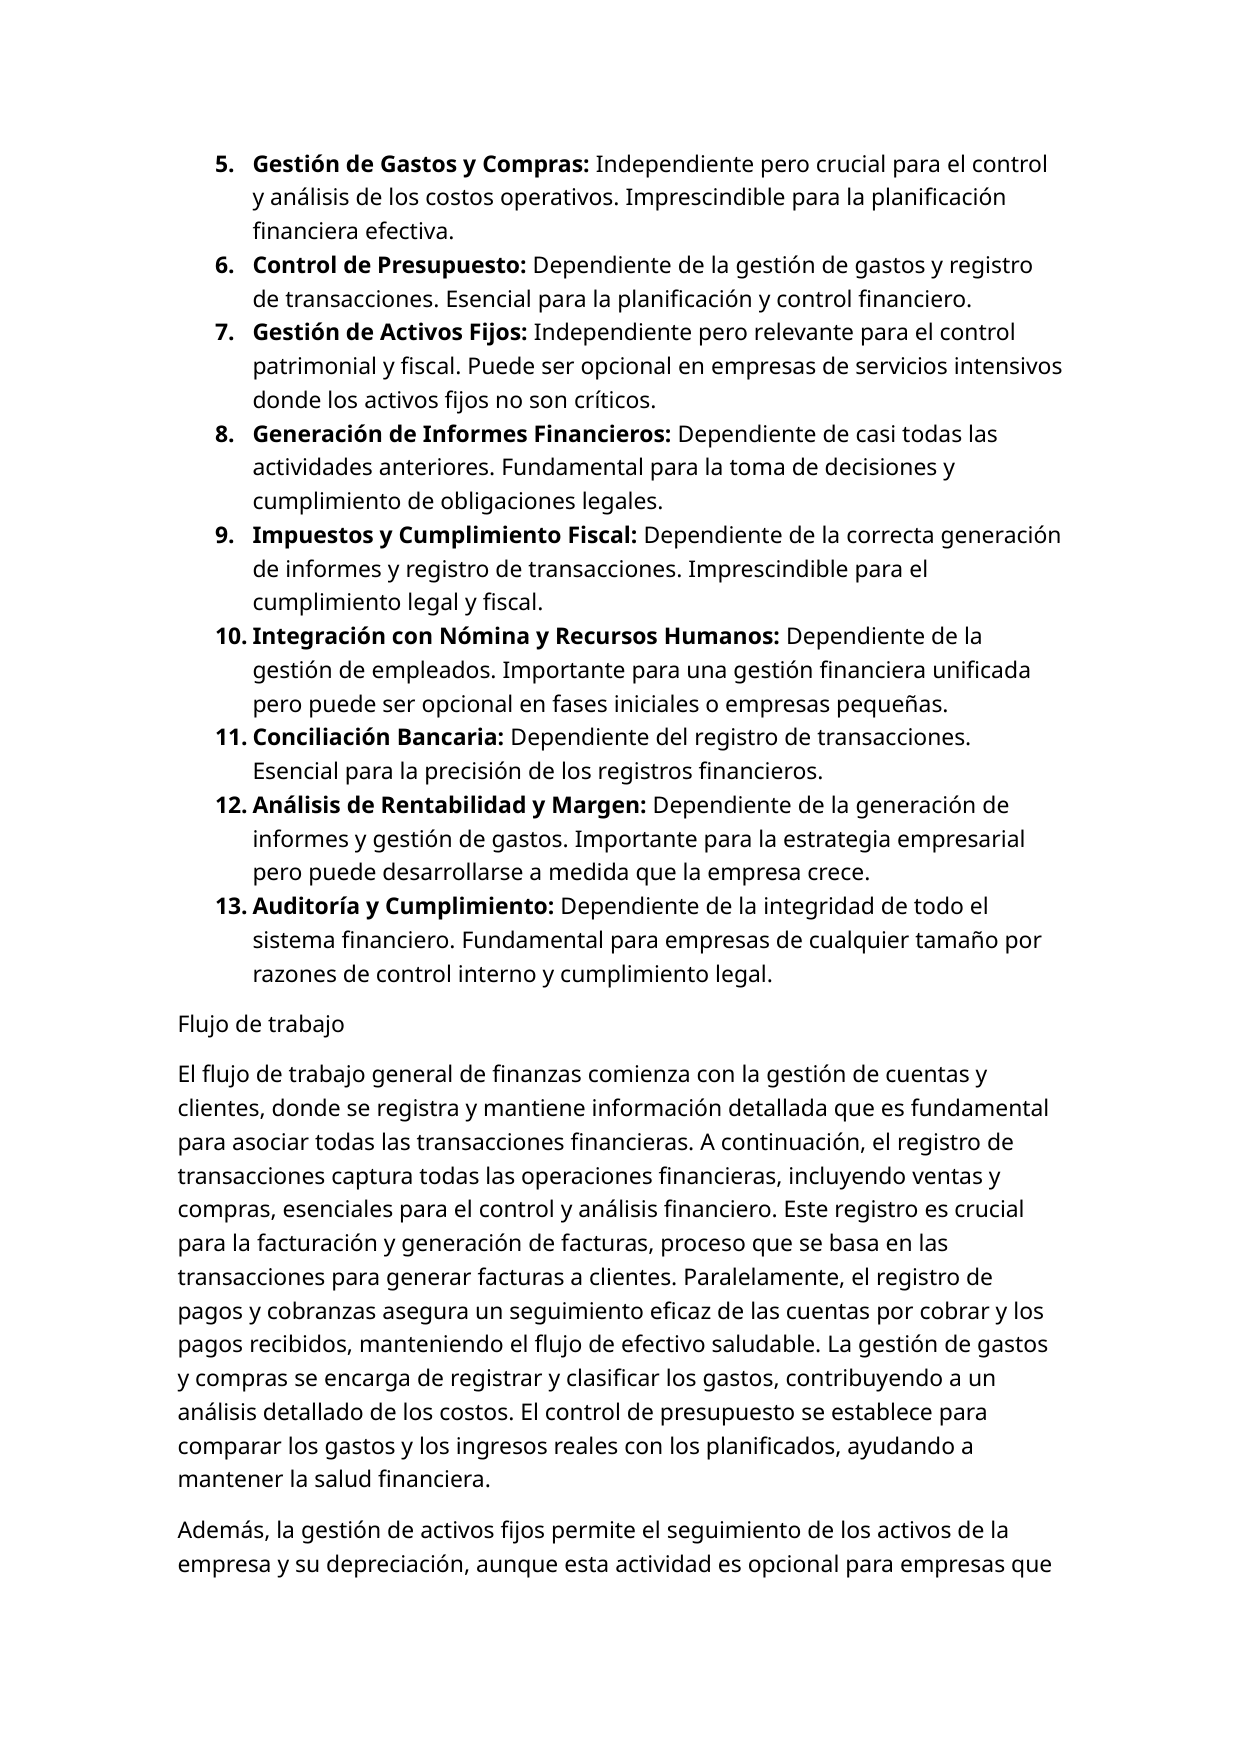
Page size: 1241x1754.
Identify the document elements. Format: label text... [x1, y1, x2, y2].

list Control de Presupuesto: Dependiente de la gestión de gastos y registro de transacciones. Esencial para la planificación y control financiero. [215, 249, 1063, 314]
list Gestión de Gastos y Compras: Independiente pero crucial para el control y análisis de los costos operativos. Imprescindible para la planificación financiera efectiva. [215, 148, 1063, 246]
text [177, 1514, 1063, 1579]
text El flujo de trabajo general de finanzas comienza con la gestión de cuentas y clientes, donde se registra y mantiene información detallada que es fundamental para asociar todas las transacciones financieras. A continuación, el registro de transacciones captura todas las operaciones financieras, incluyendo ventas y compras, esenciales para el control y análisis financiero. Este registro es crucial para la facturación y generación de facturas, proceso que se basa en las transacciones para generar facturas a clientes. Paralelamente, el registro de pagos y cobranzas asegura un seguimiento eficaz de las cuentas por cobrar y los pagos recibidos, manteniendo el flujo de efectivo saludable. La gestión de gastos y compras se encarga de registrar y clasificar los gastos, contribuyendo a un análisis detallado de los costos. El control de presupuesto se establece para comparar los gastos y los ingresos reales con los planificados, ayudando a mantener la salud financiera. [177, 1058, 1063, 1495]
list Auditoría y Cumplimiento: Dependiente de la integridad de todo el sistema financiero. Fundamental para empresas de cualquier tamaño por razones de control interno y cumplimiento legal. [215, 890, 1063, 989]
list Análisis de Rentabilidad y Margen: Dependiente de la generación de informes y gestión de gastos. Importante para la estrategia empresarial pero puede desarrollarse a medida que la empresa crece. [215, 789, 1063, 888]
list Integración con Nómina y Recursos Humanos: Dependiente de la gestión de empleados. Importante para una gestión financiera unificada pero puede ser opcional en fases iniciales o empresas pequeñas. [215, 620, 1063, 719]
list Gestión de Activos Fijos: Independiente pero relevante para el control patrimonial y fiscal. Puede ser opcional en empresas de servicios intensivos donde los activos fijos no son críticos. [215, 316, 1063, 415]
text Flujo de trabajo [177, 1008, 1063, 1039]
list Conciliación Bancaria: Dependiente del registro de transacciones. Esencial para la precisión de los registros financieros. [215, 721, 1063, 786]
list Generación de Informes Financieros: Dependiente de casi todas las actividades anteriores. Fundamental para la toma de decisiones y cumplimiento de obligaciones legales. [215, 418, 1063, 516]
list Impuestos y Cumplimiento Fiscal: Dependiente de la correcta generación de informes y registro de transacciones. Imprescindible para el cumplimiento legal y fiscal. [215, 519, 1063, 618]
